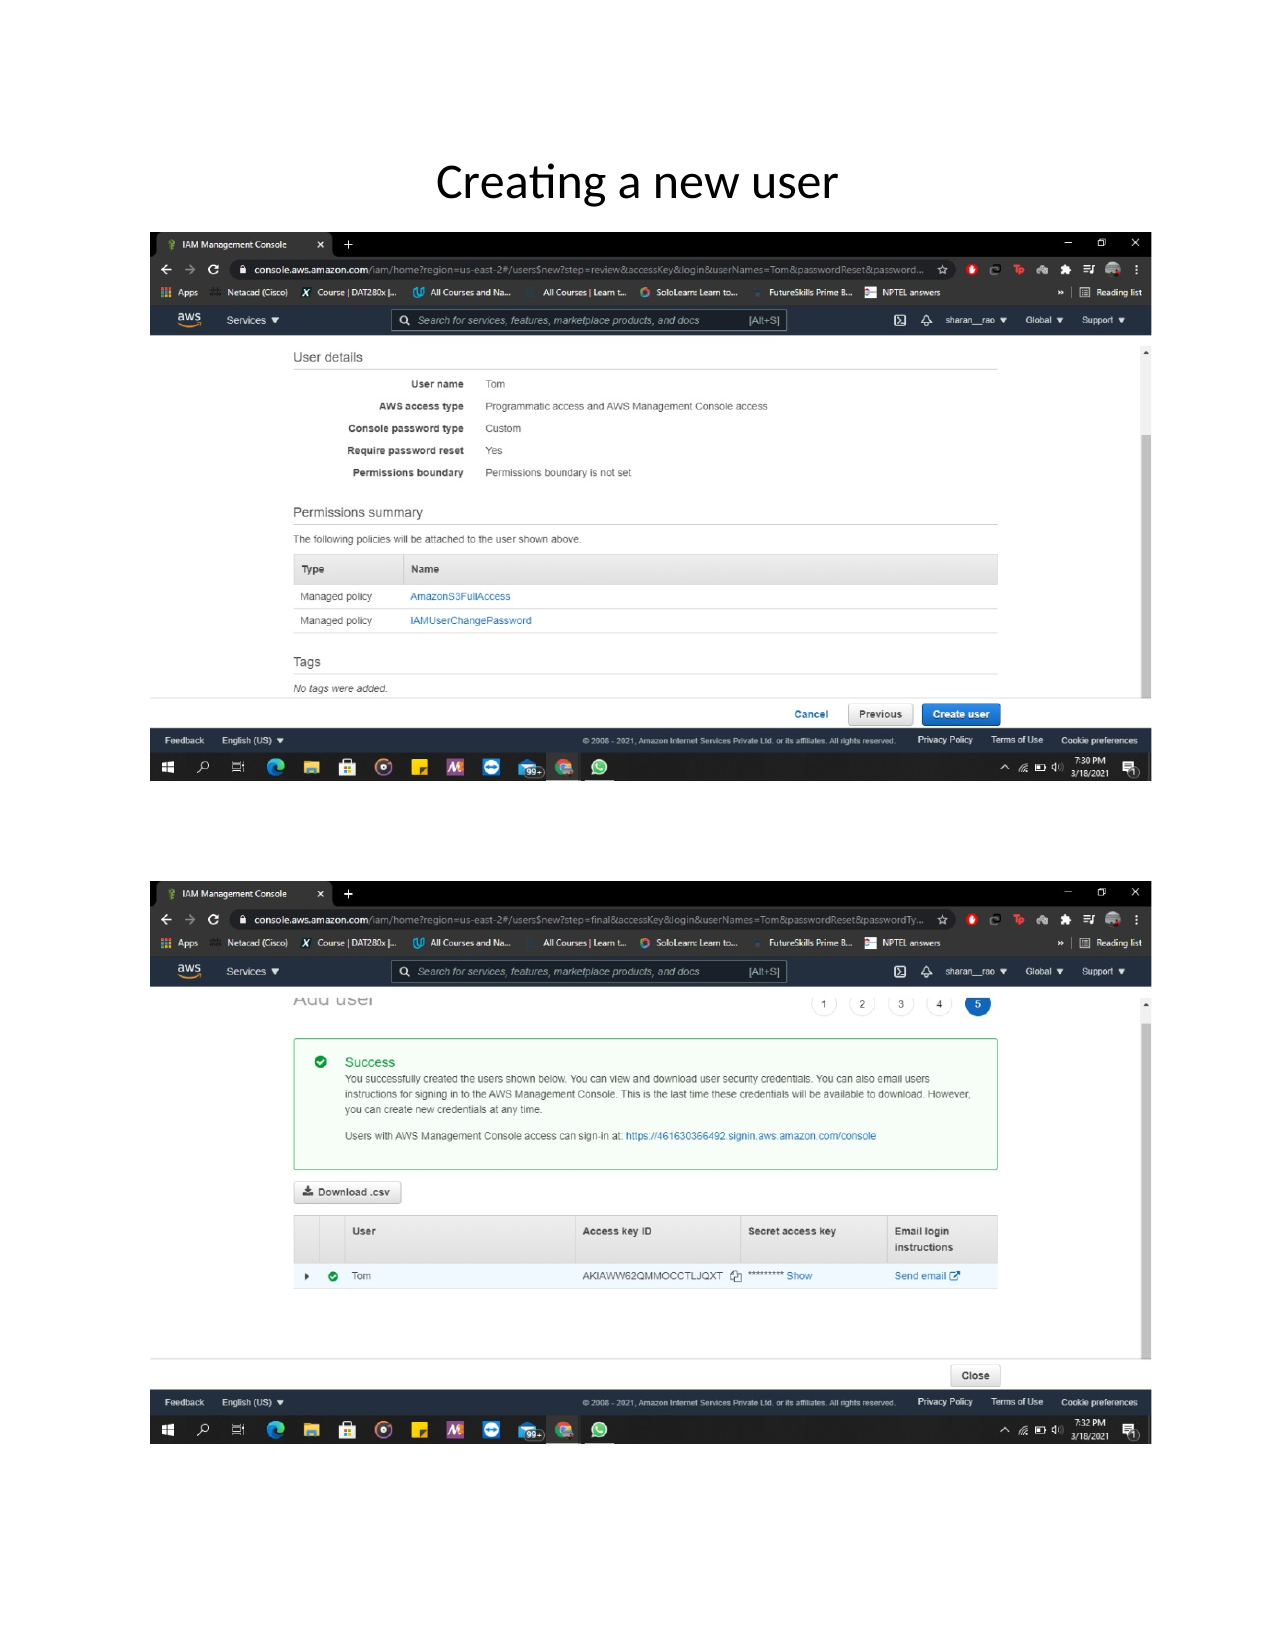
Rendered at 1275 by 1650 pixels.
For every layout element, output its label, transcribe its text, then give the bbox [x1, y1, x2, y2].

text Creating a new user [150, 150, 1125, 211]
picture [150, 232, 1152, 781]
picture [150, 881, 1152, 1444]
